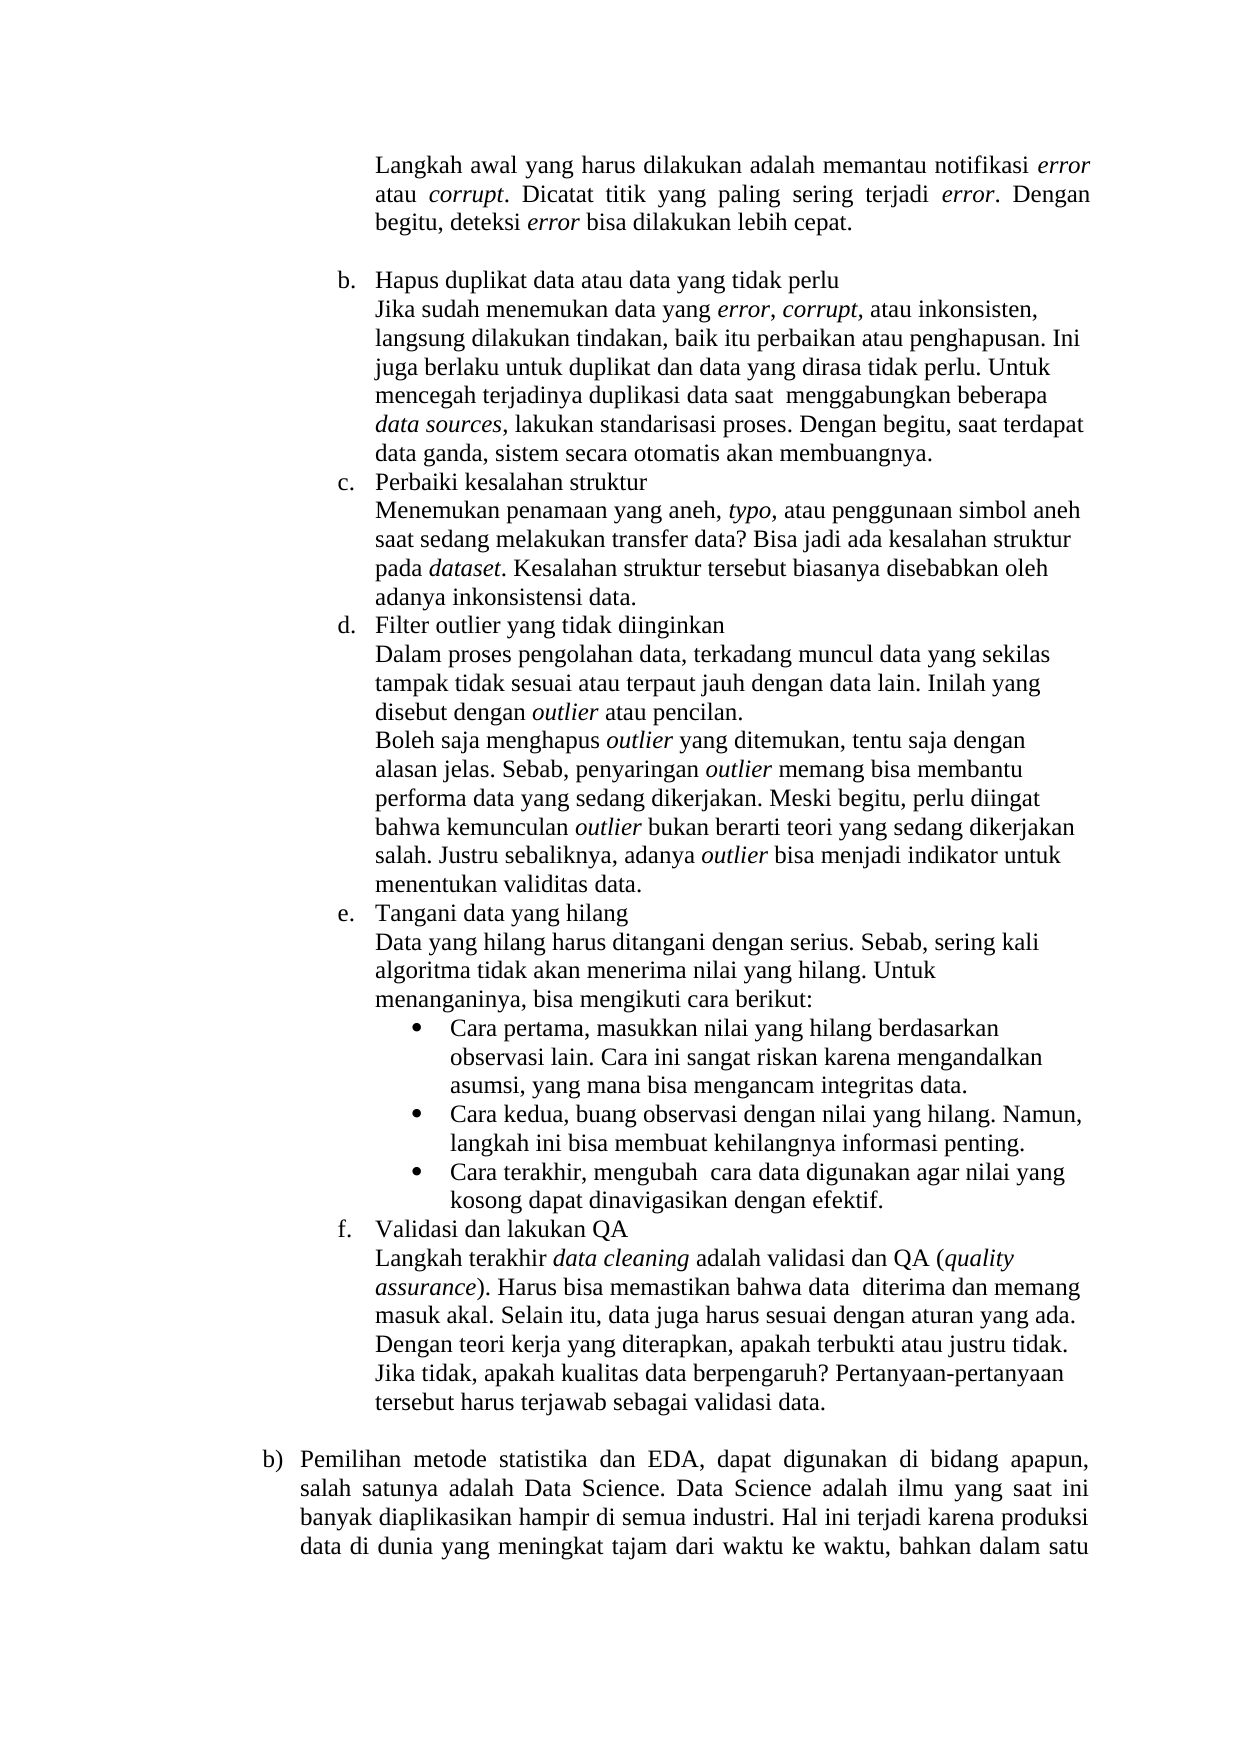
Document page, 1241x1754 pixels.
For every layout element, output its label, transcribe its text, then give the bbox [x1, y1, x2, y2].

list Perbaiki kesalahan struktur [337, 467, 1090, 495]
list Data yang hilang harus ditangani dengan serius. Sebab, sering kali algoritma tidak akan menerima nilai yang hilang. Untuk menanganinya, bisa mengikuti cara berikut: [375, 927, 1090, 1013]
list Cara kedua, buang observasi dengan nilai yang hilang. Namun, langkah ini bisa membuat kehilangnya informasi penting. [412, 1099, 1090, 1157]
list Langkah terakhir data cleaning adalah validasi dan QA (quality assurance). Harus bisa memastikan bahwa data diterima dan memang masuk akal. Selain itu, data juga harus sesuai dengan aturan yang ada. Dengan teori kerja yang diterapkan, apakah terbukti atau justru tidak. Jika tidak, apakah kualitas data berpengaruh? Pertanyaan-pertanyaan tersebut harus terjawab sebagai validasi data. [375, 1243, 1090, 1415]
list Cara terakhir, mengubah cara data digunakan agar nilai yang kosong dapat dinavigasikan dengan efektif. [412, 1157, 1090, 1214]
list Hapus duplikat data atau data yang tidak perlu [337, 265, 1090, 294]
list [262, 1444, 1090, 1559]
list Menemukan penamaan yang aneh, typo, atau penggunaan simbol aneh saat sedang melakukan transfer data? Bisa jadi ada kesalahan struktur pada dataset. Kesalahan struktur tersebut biasanya disebabkan oleh adanya inkonsistensi data. [375, 495, 1090, 610]
list Boleh saja menghapus outlier yang ditemukan, tentu saja dengan alasan jelas. Sebab, penyaringan outlier memang bisa membantu performa data yang sedang dikerjakan. Meski begitu, perlu diingat bahwa kemunculan outlier bukan berarti teori yang sedang dikerjakan salah. Justru sebaliknya, adanya outlier bisa menjadi indikator untuk menentukan validitas data. [375, 725, 1090, 898]
list Filter outlier yang tidak diinginkan [337, 610, 1090, 639]
list Dalam proses pengolahan data, terkadang muncul data yang sekilas tampak tidak sesuai atau terpaut jauh dengan data lain. Inilah yang disebut dengan outlier atau pencilan. [375, 639, 1090, 725]
list Validasi dan lakukan QA [337, 1214, 1090, 1243]
list Jika sudah menemukan data yang error, corrupt, atau inkonsisten, langsung dilakukan tindakan, baik itu perbaikan atau penghapusan. Ini juga berlaku untuk duplikat dan data yang dirasa tidak perlu. Untuk mencegah terjadinya duplikasi data saat menggabungkan beberapa data sources, lakukan standarisasi proses. Dengan begitu, saat terdapat data ganda, sistem secara otomatis akan membuangnya. [375, 294, 1090, 467]
text Langkah awal yang harus dilakukan adalah memantau notifikasi error atau corrupt. Dicatat titik yang paling sering terjadi error. Dengan begitu, deteksi error bisa dilakukan lebih cepat. [375, 150, 1090, 236]
list Cara pertama, masukkan nilai yang hilang berdasarkan observasi lain. Cara ini sangat riskan karena mengandalkan asumsi, yang mana bisa mengancam integritas data. [412, 1013, 1090, 1099]
list Tangani data yang hilang [337, 898, 1090, 927]
